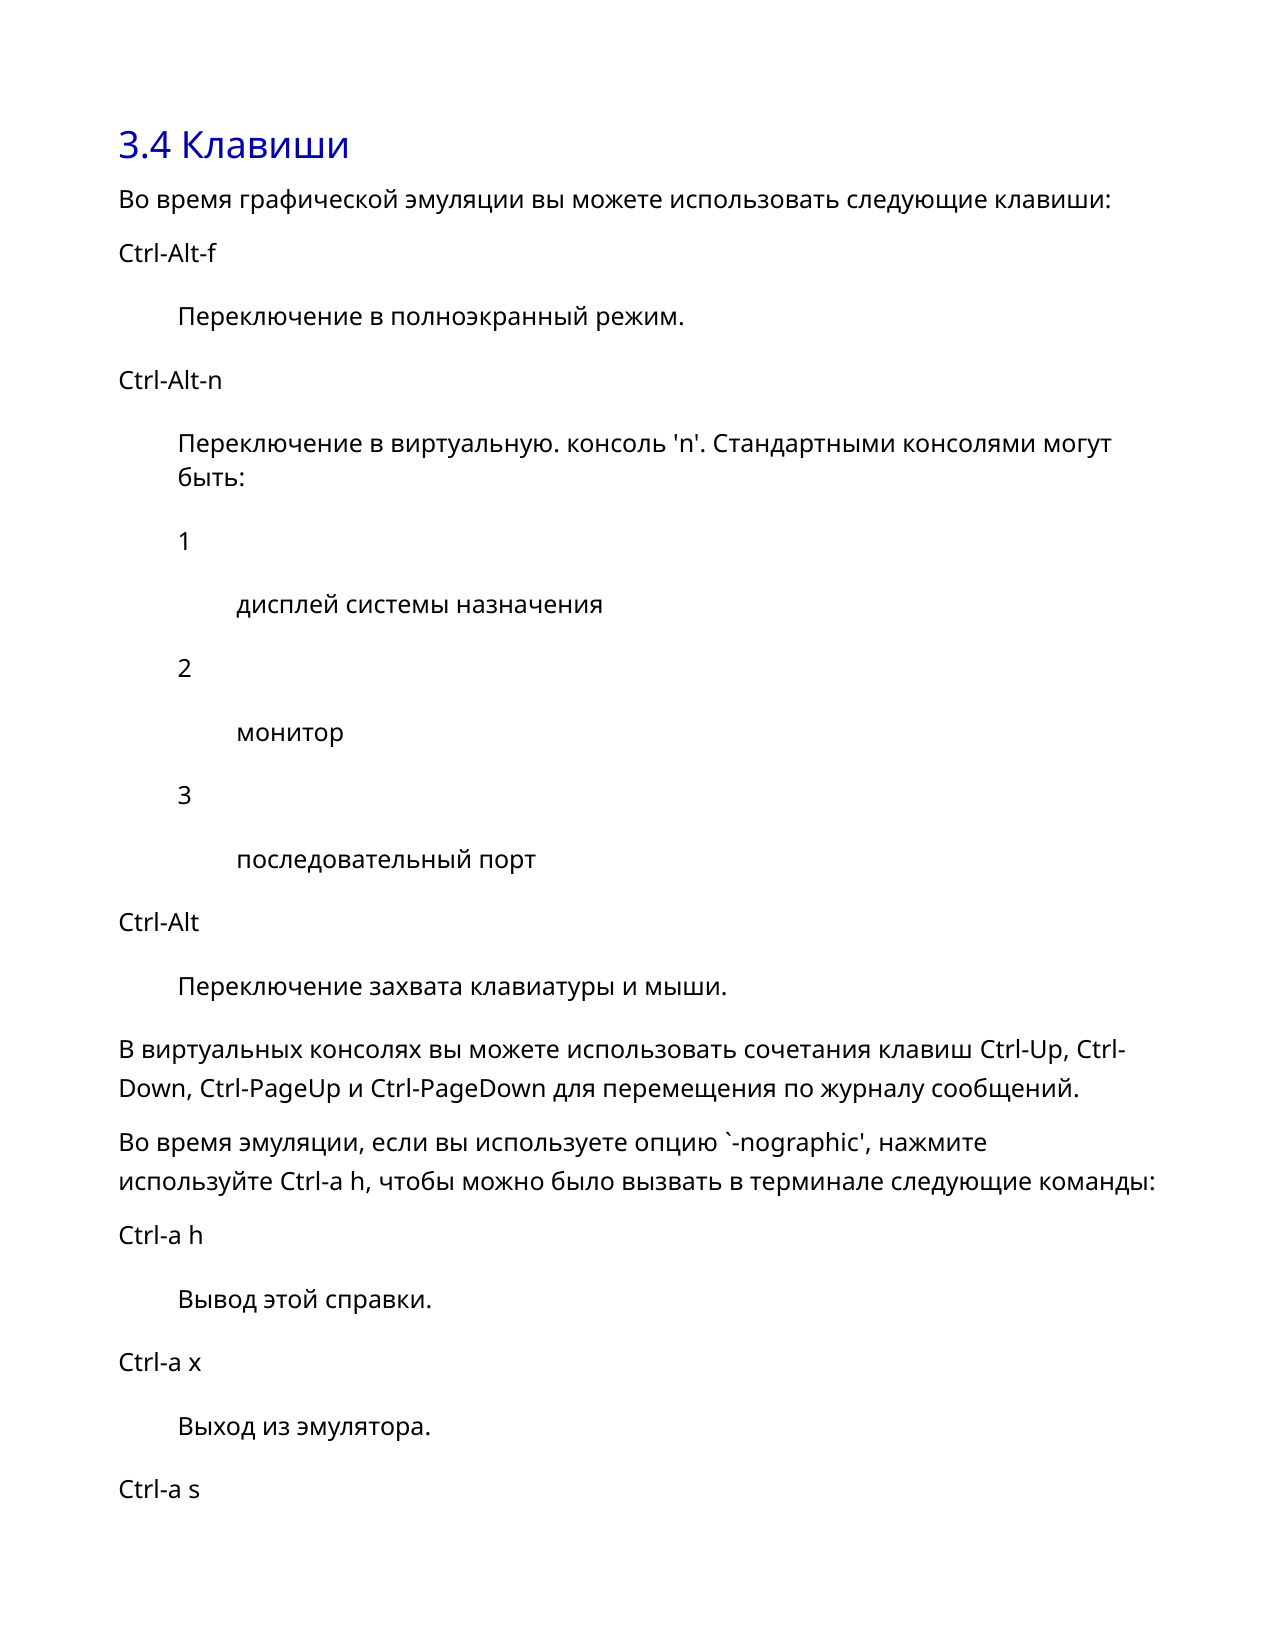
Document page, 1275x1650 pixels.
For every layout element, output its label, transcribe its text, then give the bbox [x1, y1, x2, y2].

text 3 [177, 778, 1157, 812]
text дисплей системы назначения [236, 587, 1157, 621]
text Переключение в виртуальную. консоль 'n'. Стандартными консолями могут быть: [177, 426, 1157, 494]
text Переключение захвата клавиатуры и мыши. [177, 968, 1157, 1002]
text 1 [177, 524, 1157, 558]
text Во время эмуляции, если вы используете опцию `-nographic', нажмите используйте Ctrl-a h, чтобы можно было вызвать в терминале следующие команды: [118, 1125, 1157, 1198]
text Вывод этой справки. [177, 1281, 1157, 1315]
text Ctrl-a x [118, 1345, 1157, 1379]
text Выход из эмулятора. [177, 1408, 1157, 1442]
text 2 [177, 651, 1157, 685]
text Ctrl-Alt-f [118, 235, 1157, 269]
text Во время графической эмуляции вы можете использовать следующие клавиши: [118, 182, 1157, 216]
text Ctrl-a h [118, 1218, 1157, 1252]
text Ctrl-Alt-n [118, 362, 1157, 397]
text Переключение в полноэкранный режим. [177, 299, 1157, 333]
text В виртуальных консолях вы можете использовать сочетания клавиш Ctrl-Up, Ctrl-Down, Ctrl-PageUp и Ctrl-PageDown для перемещения по журналу сообщений. [118, 1032, 1157, 1105]
subtitle 3.4 Клавиши [118, 118, 1157, 169]
text монитор [236, 714, 1157, 748]
text Ctrl-Alt [118, 905, 1157, 939]
text Ctrl-a s [118, 1472, 1157, 1506]
text последовательный порт [236, 841, 1157, 875]
